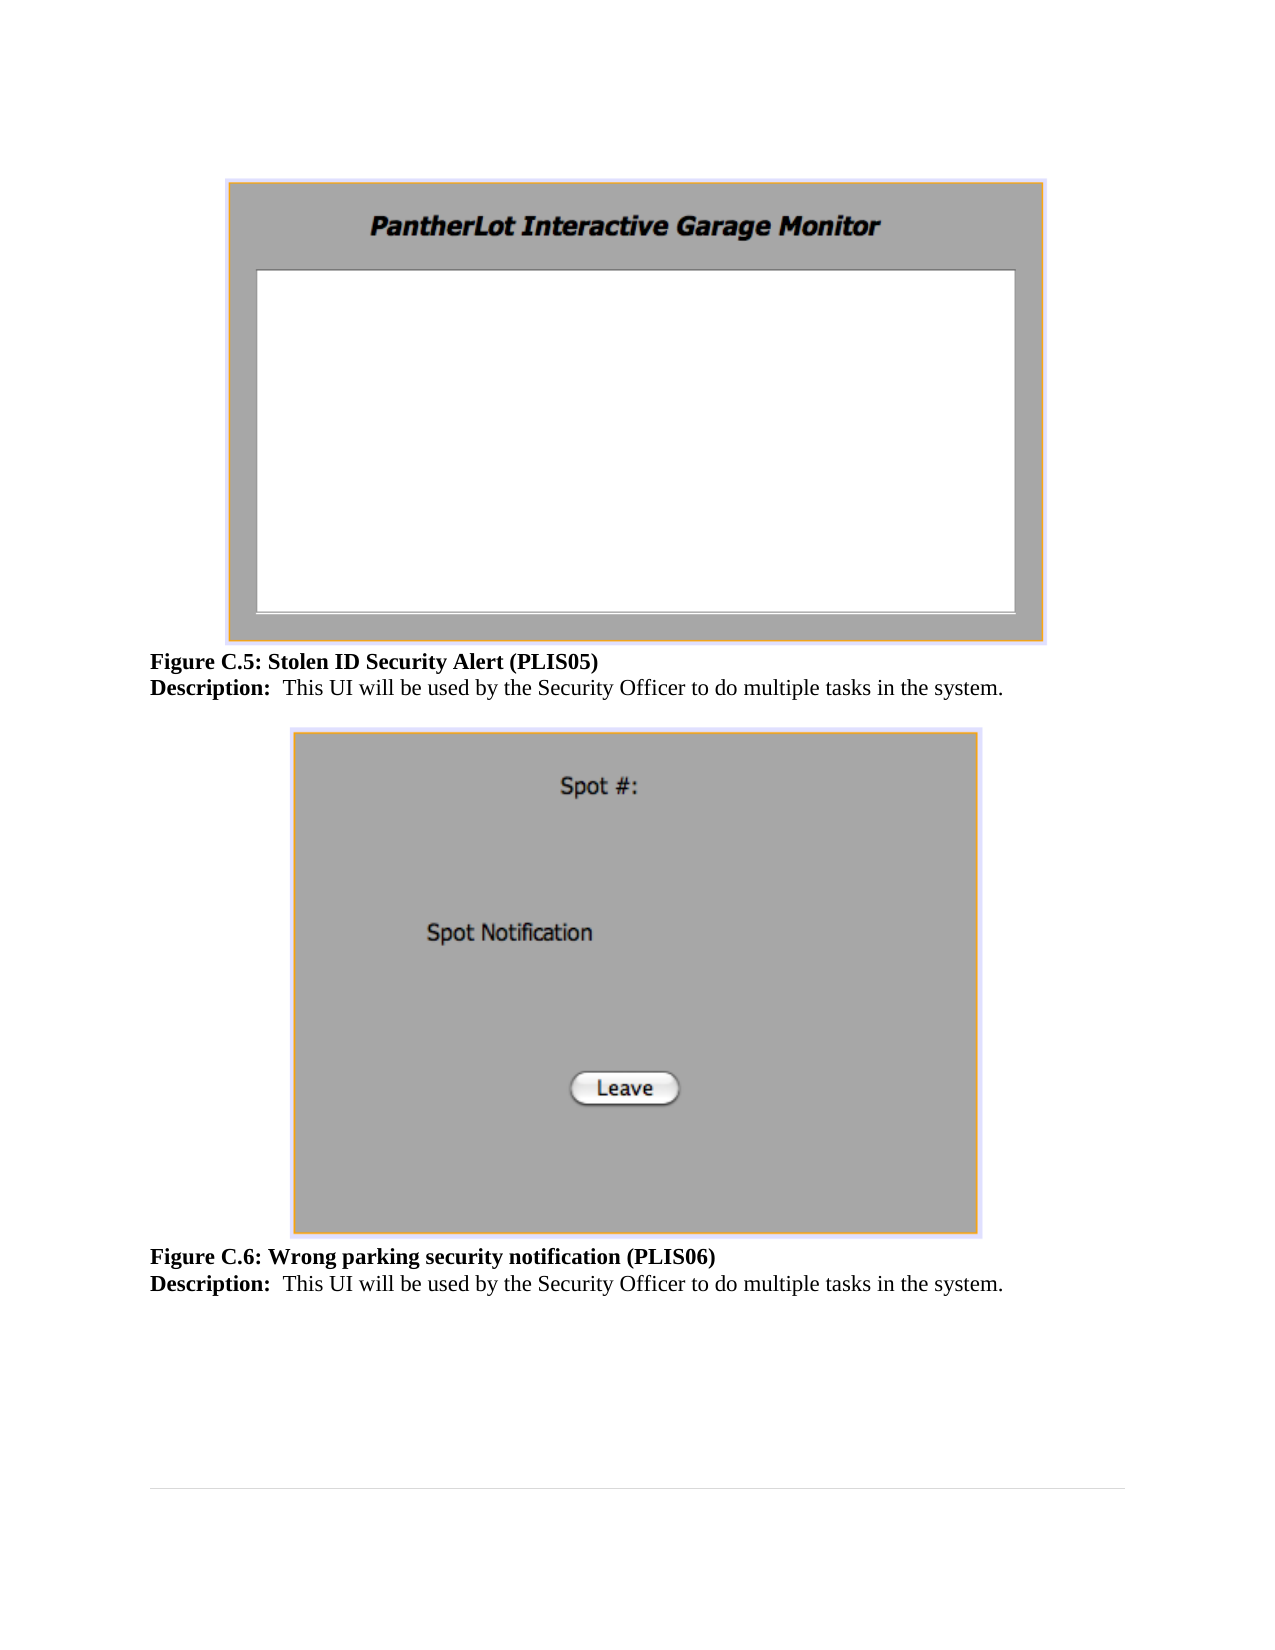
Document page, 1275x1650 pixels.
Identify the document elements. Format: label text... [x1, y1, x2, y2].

text Figure C.6: Wrong parking security notification (PLIS06) [150, 1243, 1125, 1269]
text Description: This UI will be used by the Security Officer to do multiple tasks in the system. [150, 674, 1125, 700]
text Figure C.5: Stolen ID Security Alert (PLIS05) [150, 648, 1125, 674]
picture [289, 726, 985, 1244]
text Description: This UI will be used by the Security Officer to do multiple tasks in the system. [150, 1269, 1125, 1296]
picture [225, 176, 1050, 648]
